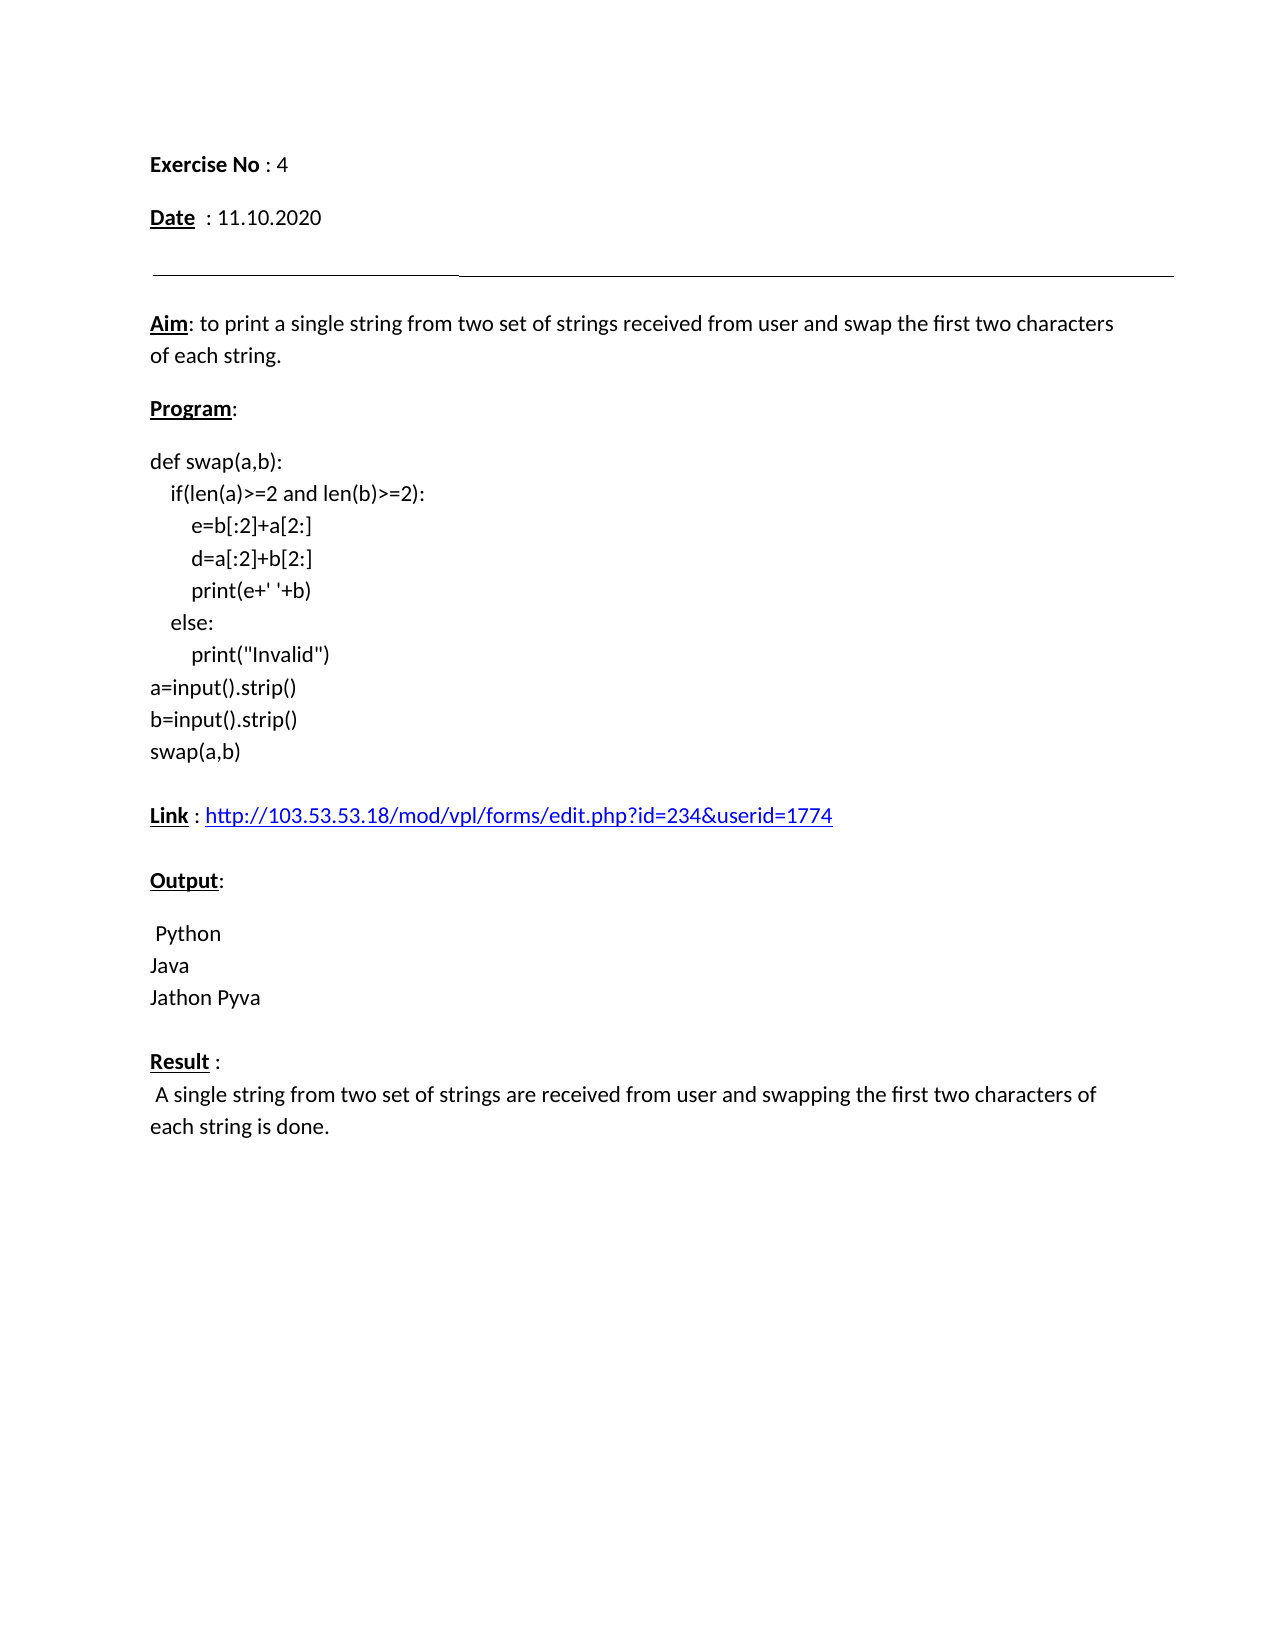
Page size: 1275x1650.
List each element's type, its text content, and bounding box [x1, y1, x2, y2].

text d=a[:2]+b[2:] [150, 544, 1125, 572]
text Result : [150, 1047, 1125, 1076]
text if(len(a)>=2 and len(b)>=2): [150, 479, 1125, 507]
text A single string from two set of strings are received from user and swapping the first two characters of each string is done. [150, 1080, 1125, 1140]
text print(e+' '+b) [150, 576, 1125, 604]
text print("Invalid") [150, 640, 1125, 668]
text Program: [150, 394, 1125, 422]
text Python [150, 919, 1125, 947]
text a=input().strip() [150, 673, 1125, 701]
text def swap(a,b): [150, 447, 1125, 475]
text Jathon Pyva [150, 983, 1125, 1011]
text Exercise No : 4 [150, 150, 1125, 178]
text Link : http://103.53.53.18/mod/vpl/forms/edit.php?id=234&userid=1774 [150, 801, 1125, 829]
text else: [150, 608, 1125, 636]
text e=b[:2]+a[2:] [150, 512, 1125, 540]
text b=input().strip() [150, 705, 1125, 733]
text Date : 11.10.2020 [150, 203, 1125, 231]
text Aim: to print a single string from two set of strings received from user and swap the first two characters of each string. [150, 309, 1125, 369]
text swap(a,b) [150, 737, 1125, 765]
text Java [150, 951, 1125, 979]
text Output: [150, 866, 1125, 894]
